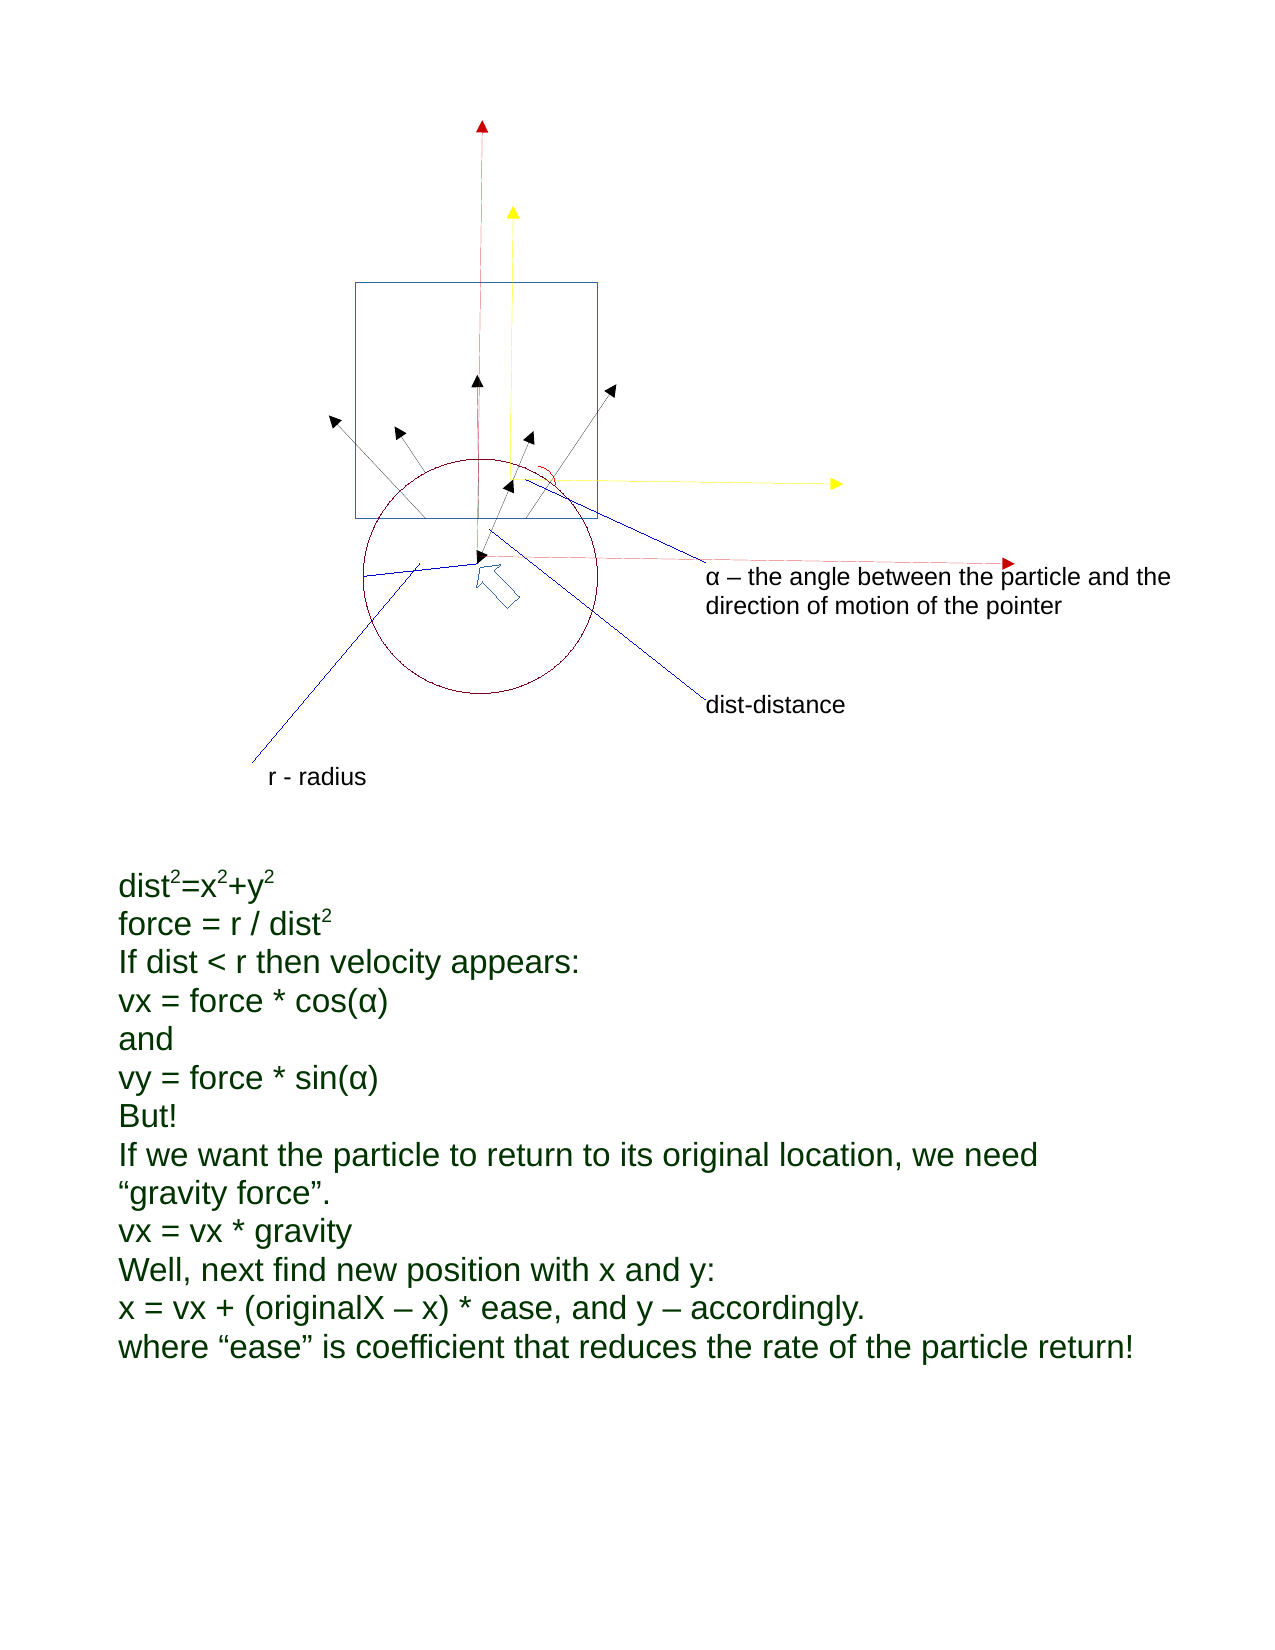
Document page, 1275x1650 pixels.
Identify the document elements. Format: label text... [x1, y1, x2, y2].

text But! [118, 1096, 1157, 1135]
text vy = force * sin(α) [118, 1058, 1157, 1096]
text If dist < r then velocity appears: [118, 942, 1157, 981]
text Well, next find new position with x and y: [118, 1250, 1157, 1288]
text and [118, 1019, 1157, 1058]
text dist2=x2+y2 [118, 866, 1157, 904]
text vx = vx * gravity [118, 1212, 1157, 1250]
text x = vx + (originalX – x) * ease, and y – accordingly. [118, 1288, 1157, 1327]
text If we want the particle to return to its original location, we need “gravity force”. [118, 1135, 1157, 1212]
text where “ease” is coefficient that reduces the rate of the particle return! [118, 1327, 1157, 1365]
text vx = force * cos(α) [118, 981, 1157, 1019]
text force = r / dist2 [118, 904, 1157, 942]
